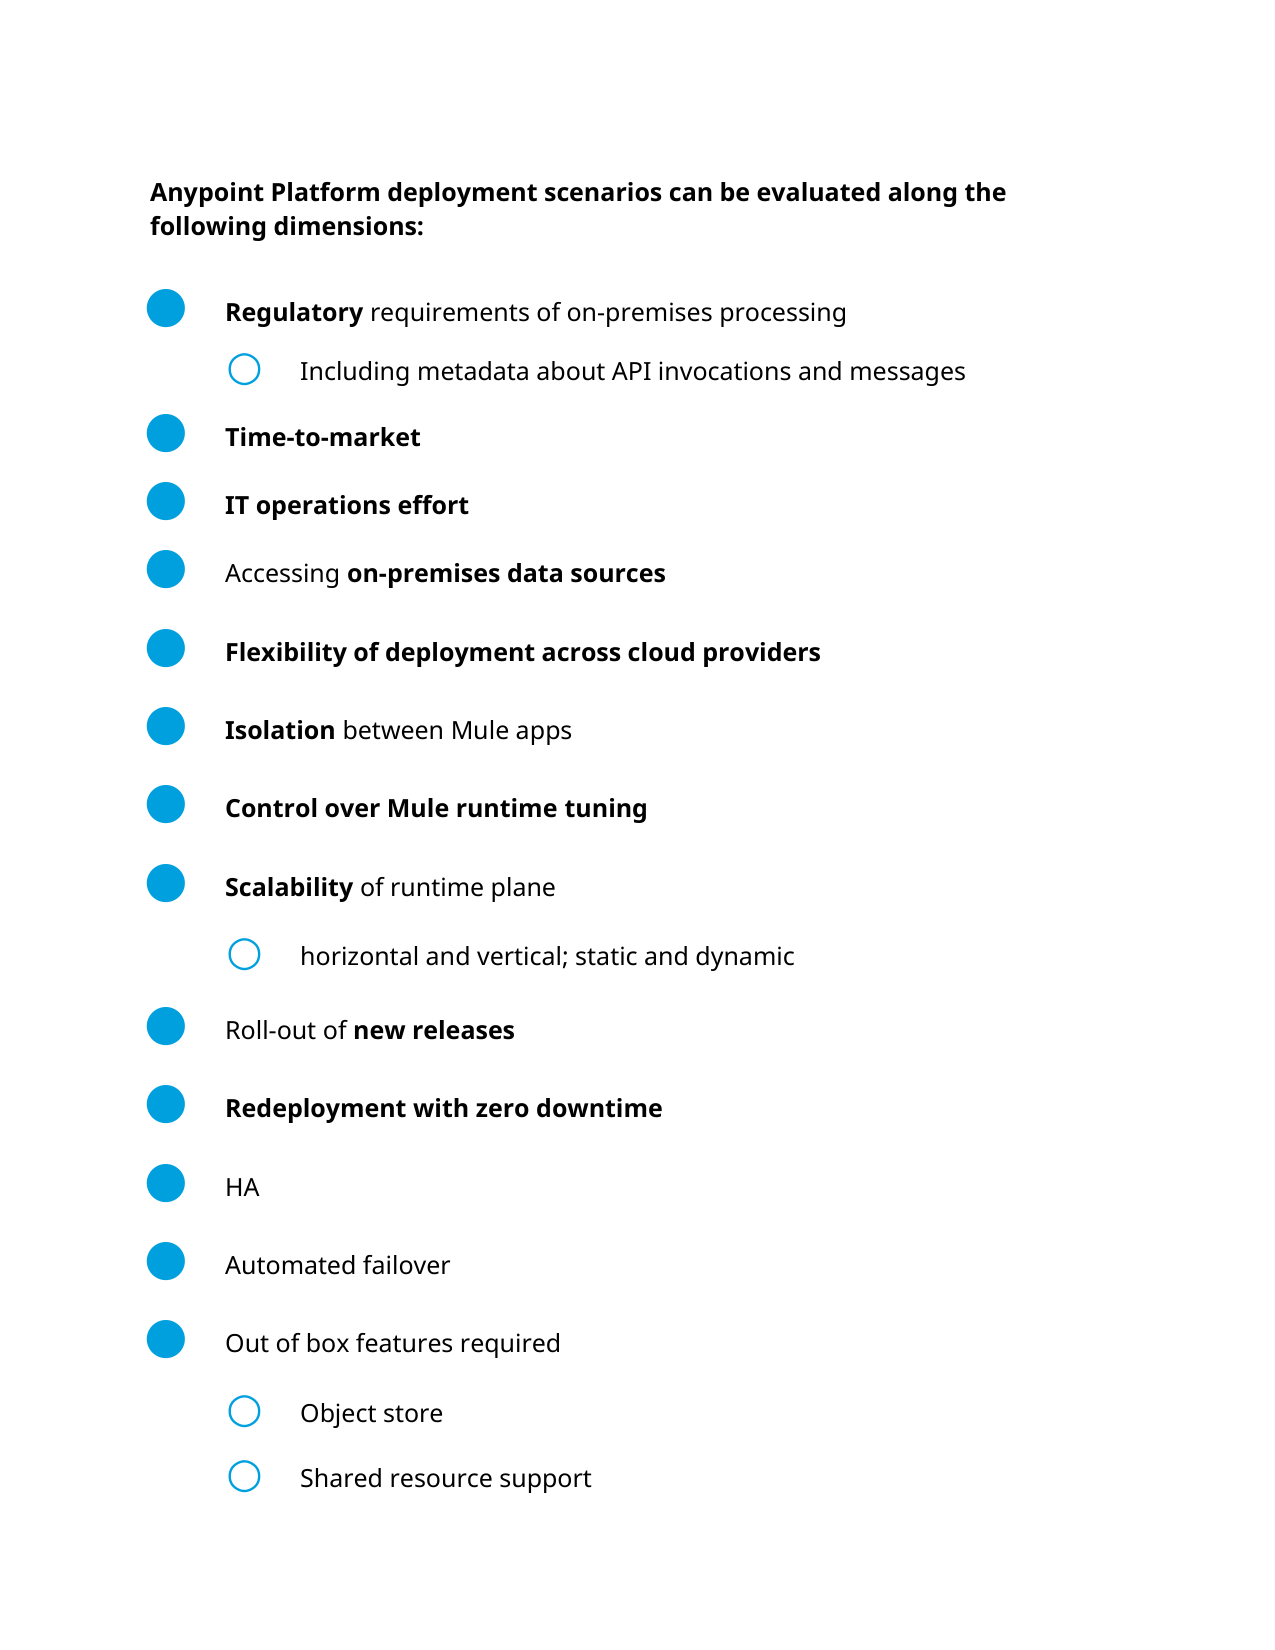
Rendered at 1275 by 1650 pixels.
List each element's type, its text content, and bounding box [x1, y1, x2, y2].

list Control over Mule runtime tuning [187, 764, 1125, 832]
list Including metadata about API invocations and messages [262, 336, 1125, 393]
list Time-to-market [187, 393, 1125, 461]
text Anypoint Platform deployment scenarios can be evaluated along the following dimensions: [150, 175, 1125, 243]
list Isolation between Mule apps [187, 686, 1125, 754]
list HA [187, 1143, 1125, 1211]
list Accessing on-premises data sources [187, 529, 1125, 597]
list Regulatory requirements of on-premises processing [187, 268, 1125, 336]
list Redeployment with zero downtime [187, 1064, 1125, 1133]
list Out of box features required [187, 1299, 1125, 1368]
list Flexibility of deployment across cloud providers [187, 608, 1125, 676]
list Scalability of runtime plane [187, 843, 1125, 911]
list Automated failover [187, 1221, 1125, 1289]
list Object store [262, 1378, 1125, 1434]
list Roll-out of new releases [187, 986, 1125, 1054]
list Shared resource support [262, 1443, 1125, 1500]
list IT operations effort [187, 461, 1125, 529]
list horizontal and vertical; static and dynamic [262, 921, 1125, 978]
